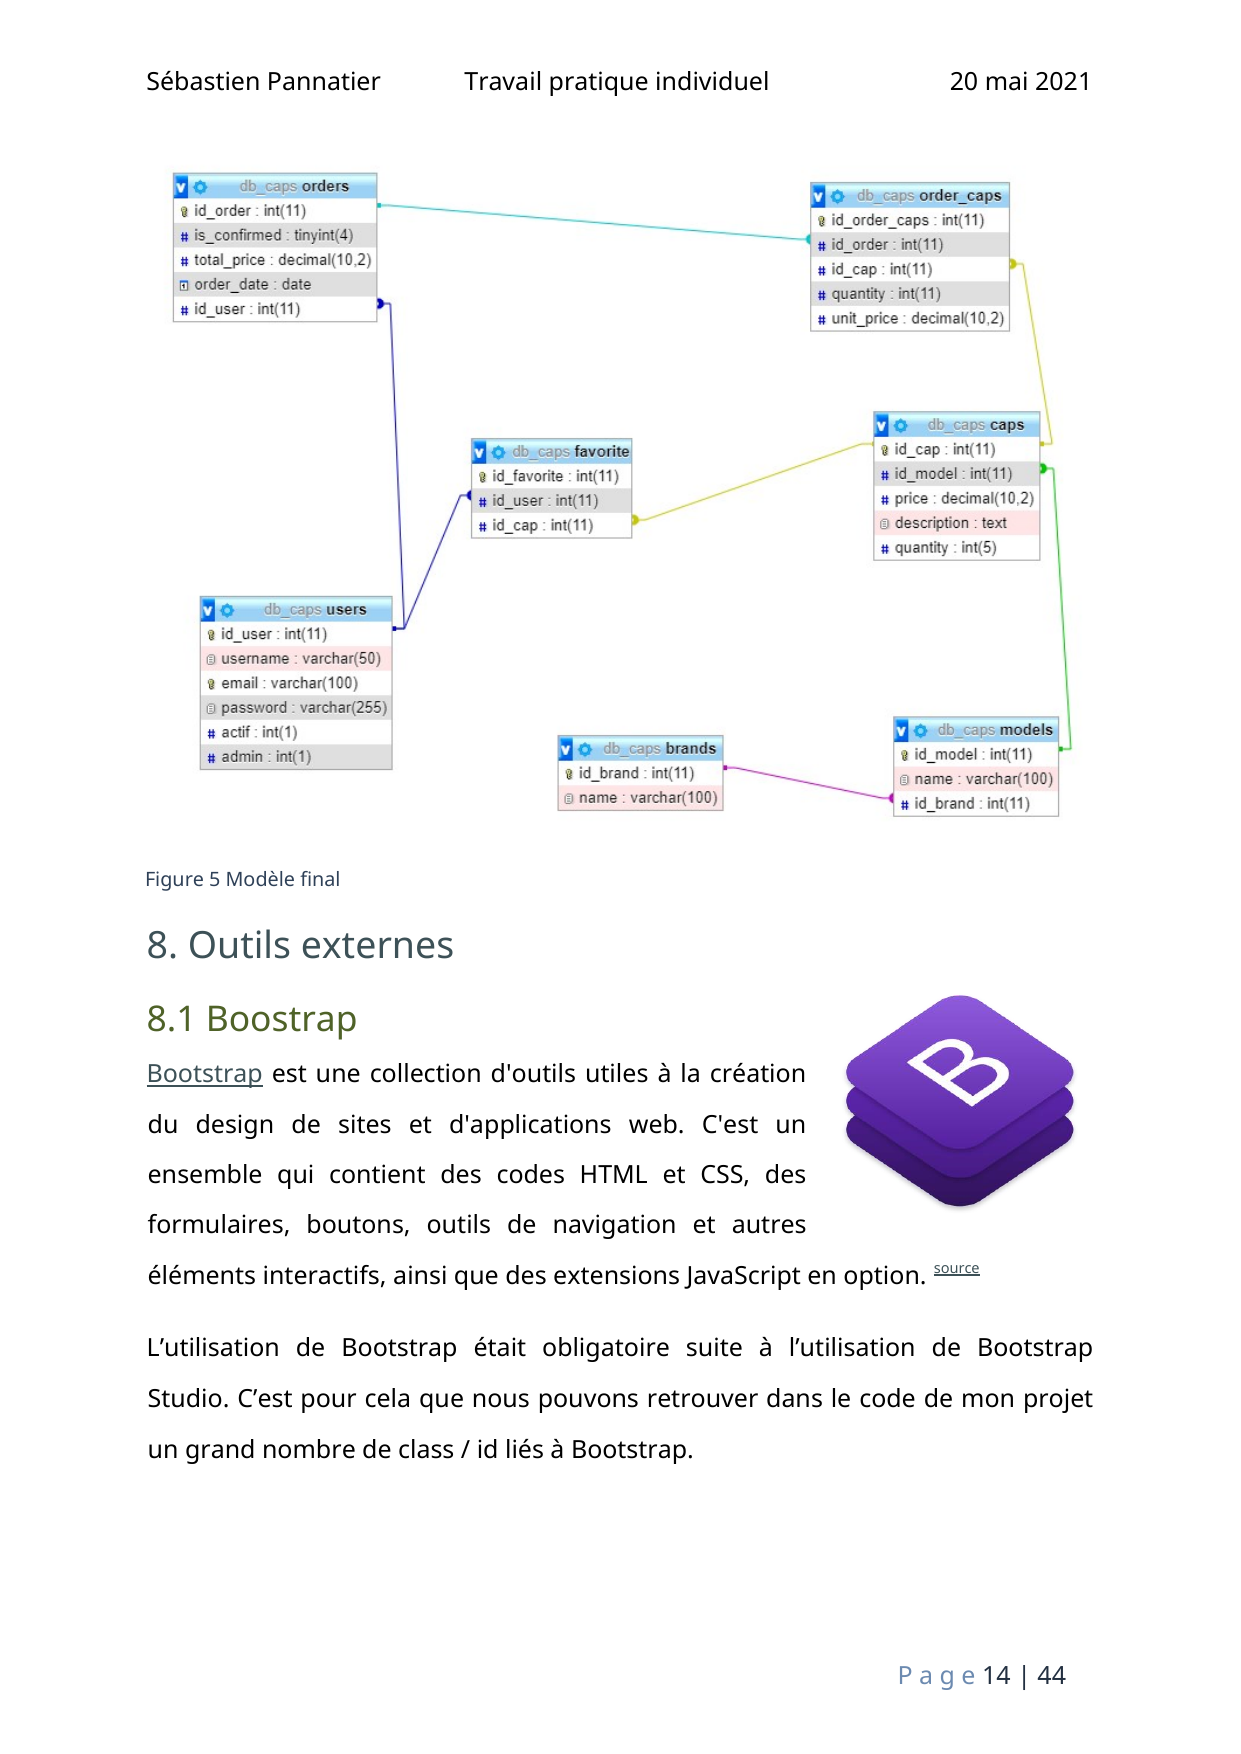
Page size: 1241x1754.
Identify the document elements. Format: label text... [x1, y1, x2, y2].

text L’utilisation de Bootstrap était obligatoire suite à l’utilisation de Bootstrap Studio. C’est pour cela que nous pouvons retrouver dans le code de mon projet un grand nombre de class / id liés à Bootstrap. [146, 1330, 1095, 1465]
subtitle 8. Outils externes [146, 918, 1165, 969]
text Figure 5 Modèle final [145, 865, 1165, 892]
picture [826, 989, 1093, 1214]
subtitle 8.1 Boostrap [146, 993, 826, 1042]
picture [146, 147, 1092, 845]
text Bootstrap est une collection d'outils utiles à la création du design de sites et d'applications web. C'est un ensemble qui contient des codes HTML et CSS, des formulaires, boutons, outils de navigation et autres éléments interactifs, ainsi que des extensions JavaScript en option. source [146, 1056, 1093, 1291]
